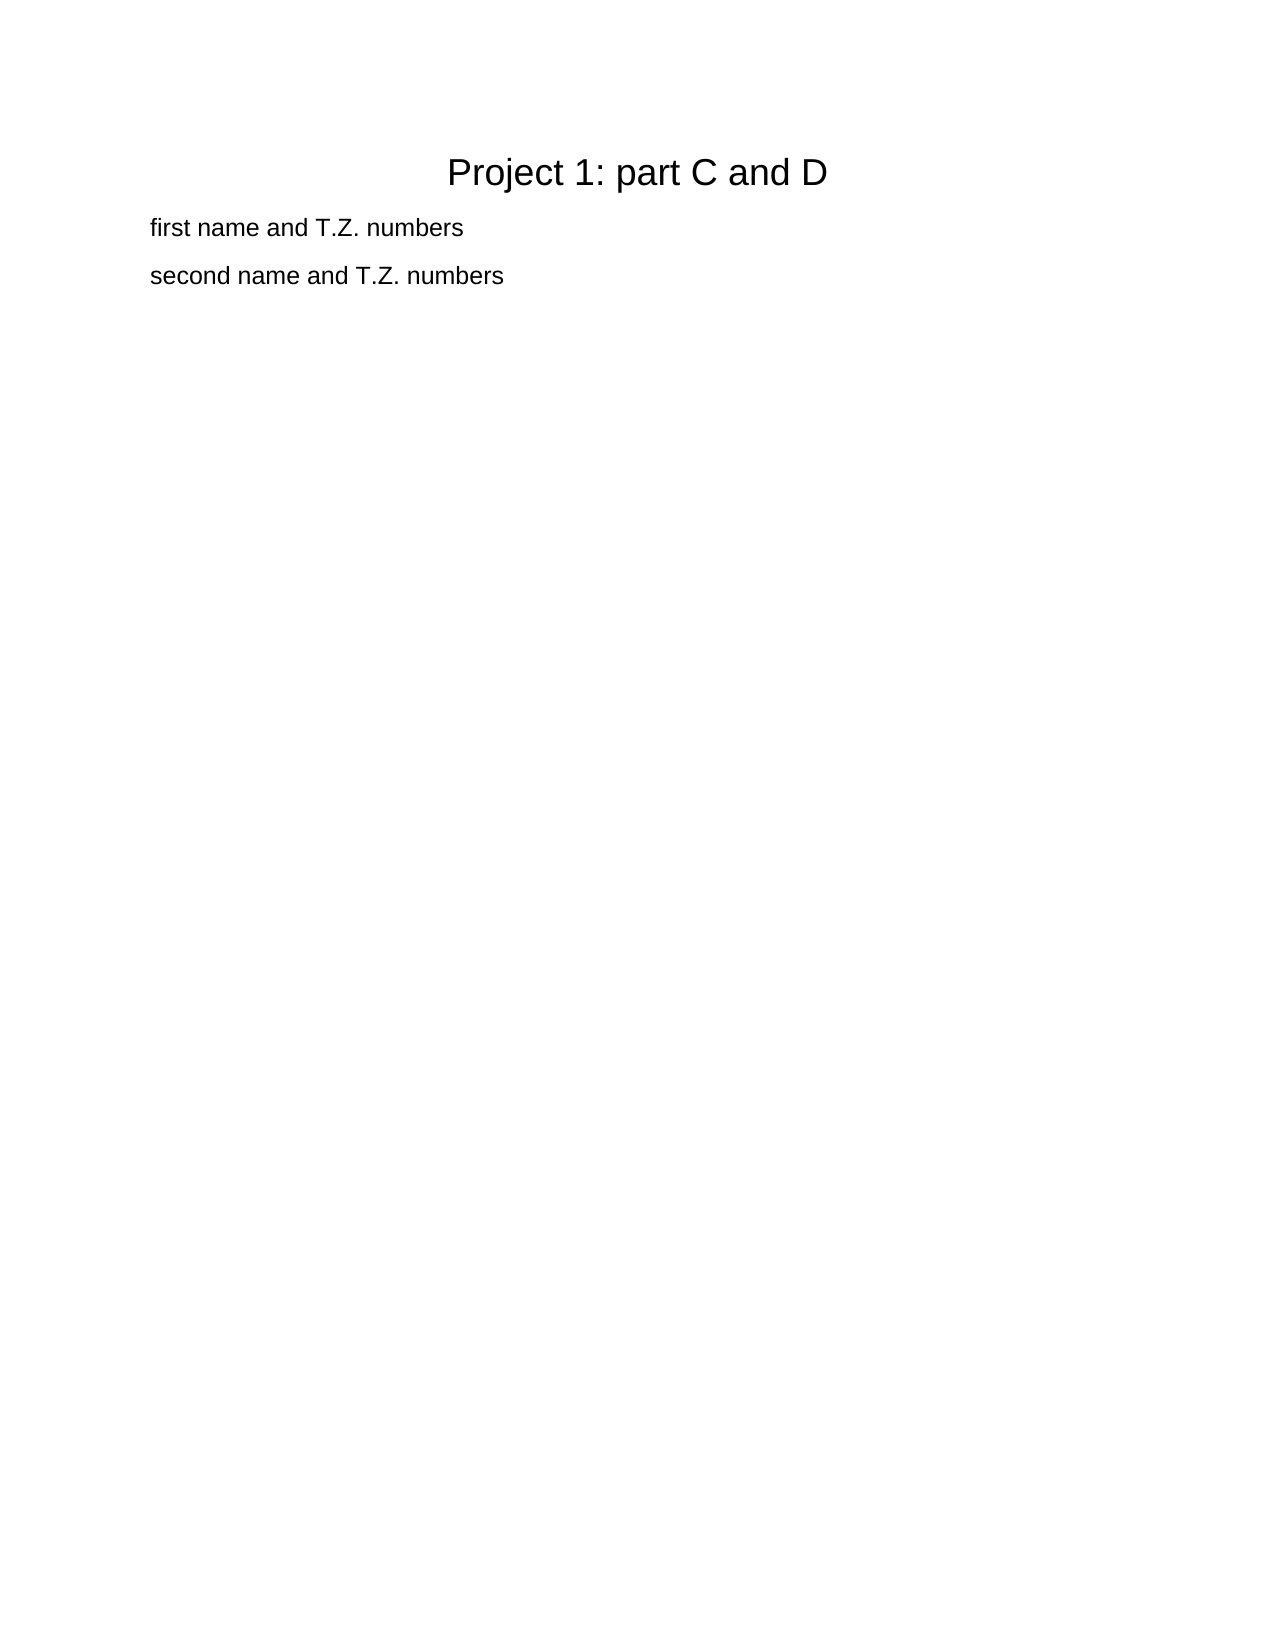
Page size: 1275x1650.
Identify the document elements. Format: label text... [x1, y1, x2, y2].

text second name and T.Z. numbers [150, 261, 1125, 290]
text Project 1: part C and D [150, 150, 1125, 193]
text first name and T.Z. numbers [150, 213, 1125, 242]
